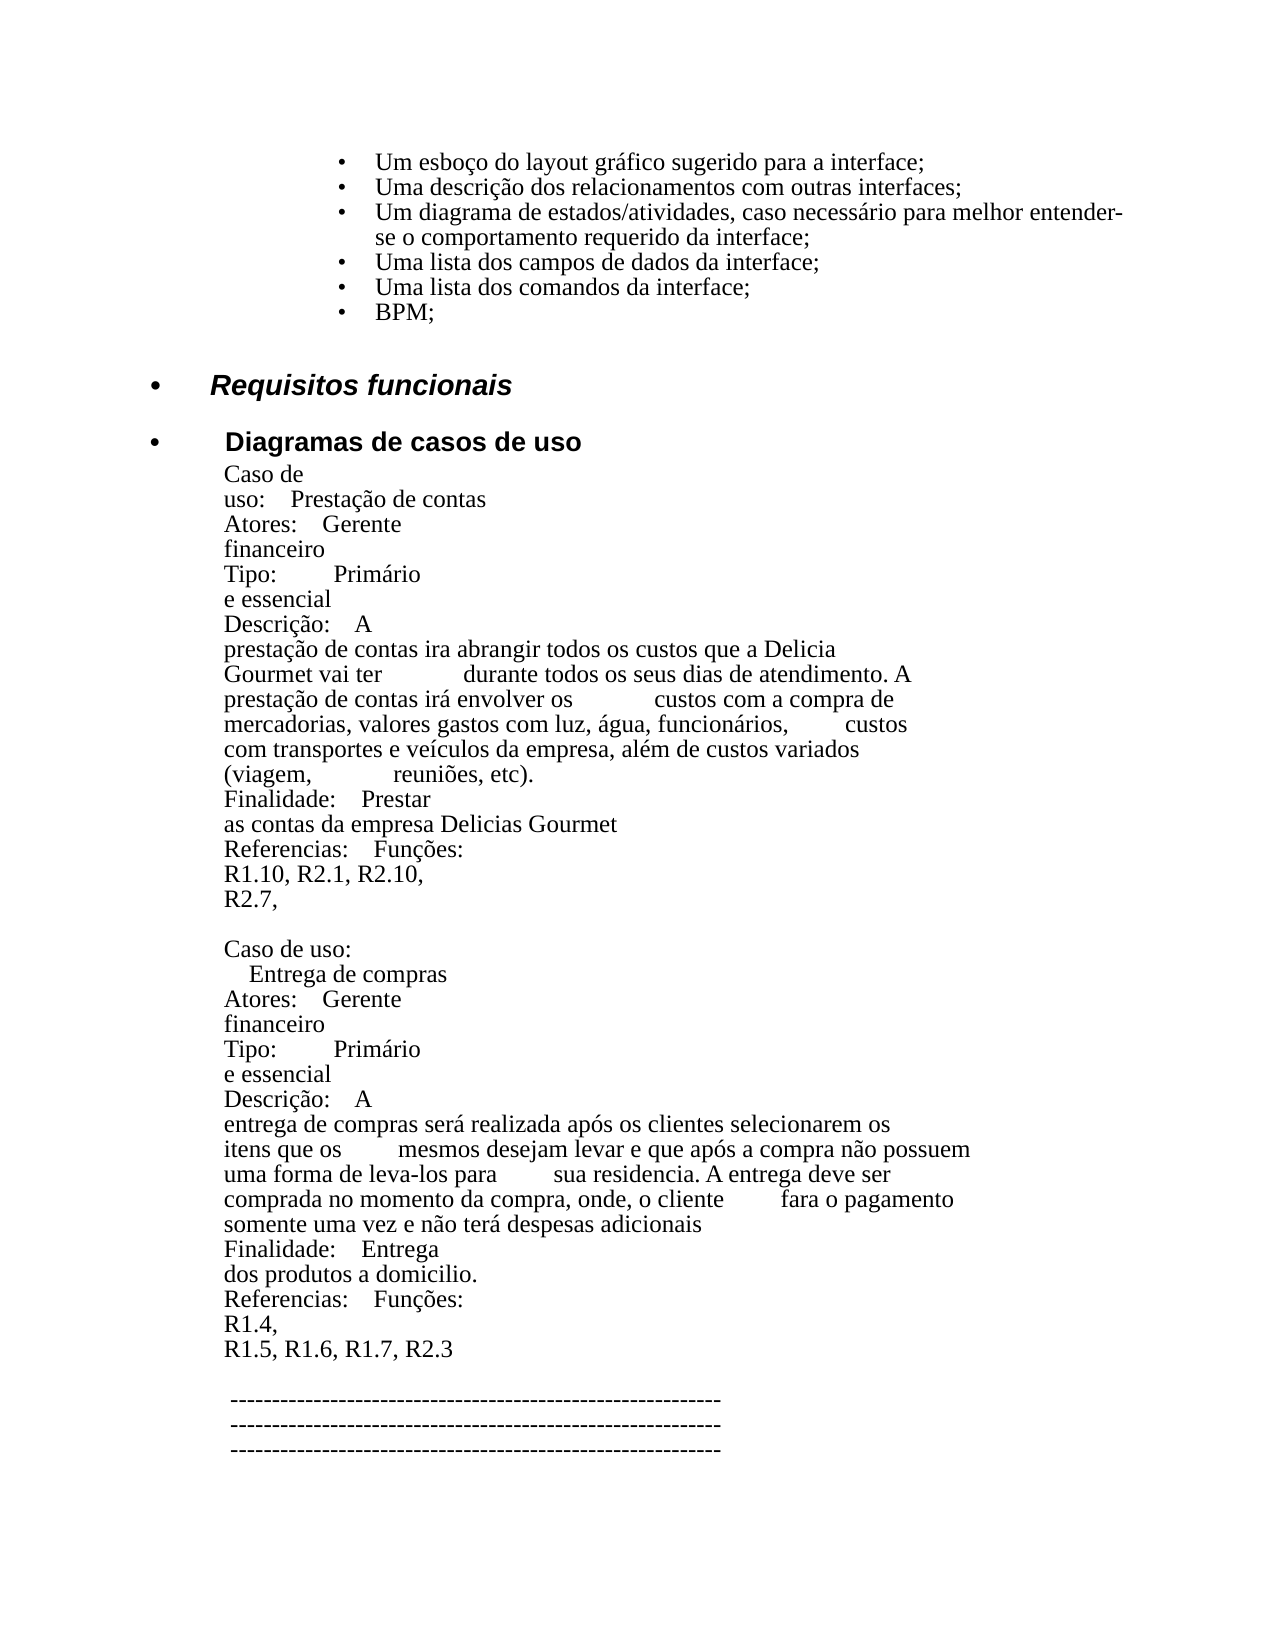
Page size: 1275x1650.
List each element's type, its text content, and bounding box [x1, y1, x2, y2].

text Descrição: A [150, 612, 1125, 637]
text entrega de compras será realizada após os clientes selecionarem os [150, 1112, 1125, 1137]
text Tipo: Primário [150, 1037, 1125, 1062]
text financeiro [150, 1012, 1125, 1037]
text Caso de uso: [150, 937, 1125, 962]
text Referencias: Funções: [150, 1287, 1125, 1312]
text Caso de [150, 462, 1125, 487]
list Um diagrama de estados/atividades, caso necessário para melhor entender-se o comportamento requerido da interface; [337, 200, 1125, 250]
text Descrição: A [150, 1087, 1125, 1112]
text Atores: Gerente [150, 512, 1125, 537]
text as contas da empresa Delicias Gourmet [150, 812, 1125, 837]
text comprada no momento da compra, onde, o cliente fara o pagamento [150, 1187, 1125, 1212]
text R1.5, R1.6, R1.7, R2.3 [150, 1337, 1125, 1362]
text uma forma de leva-los para sua residencia. A entrega deve ser [150, 1162, 1125, 1187]
text ----------------------------------------------------------- [150, 1412, 1125, 1437]
text Gourmet vai ter durante todos os seus dias de atendimento. A [150, 662, 1125, 687]
text ----------------------------------------------------------- [150, 1437, 1125, 1462]
list Uma lista dos campos de dados da interface; [337, 250, 1125, 275]
text R2.7, [150, 887, 1125, 912]
text Atores: Gerente [150, 987, 1125, 1012]
text somente uma vez e não terá despesas adicionais [150, 1212, 1125, 1237]
text Finalidade: Entrega [150, 1237, 1125, 1262]
text itens que os mesmos desejam levar e que após a compra não possuem [150, 1137, 1125, 1162]
text Finalidade: Prestar [150, 787, 1125, 812]
list Uma descrição dos relacionamentos com outras interfaces; [337, 175, 1125, 200]
text uso: Prestação de contas [150, 487, 1125, 512]
text Entrega de compras [150, 962, 1125, 987]
text R1.10, R2.1, R2.10, [150, 862, 1125, 887]
text R1.4, [150, 1312, 1125, 1337]
list Uma lista dos comandos da interface; [337, 275, 1125, 300]
text ----------------------------------------------------------- [150, 1387, 1125, 1412]
text prestação de contas ira abrangir todos os custos que a Delicia [150, 637, 1125, 662]
list BPM; [337, 300, 1125, 325]
list Diagramas de casos de uso [150, 431, 1125, 456]
text financeiro [150, 537, 1125, 562]
text dos produtos a domicilio. [150, 1262, 1125, 1287]
text Tipo: Primário [150, 562, 1125, 587]
list Um esboço do layout gráfico sugerido para a interface; [337, 150, 1125, 175]
text prestação de contas irá envolver os custos com a compra de [150, 687, 1125, 712]
text com transportes e veículos da empresa, além de custos variados [150, 737, 1125, 762]
text e essencial [150, 587, 1125, 612]
text mercadorias, valores gastos com luz, água, funcionários, custos [150, 712, 1125, 737]
text e essencial [150, 1062, 1125, 1087]
text Referencias: Funções: [150, 837, 1125, 862]
text (viagem, reuniões, etc). [150, 762, 1125, 787]
list Requisitos funcionais [150, 375, 1125, 400]
